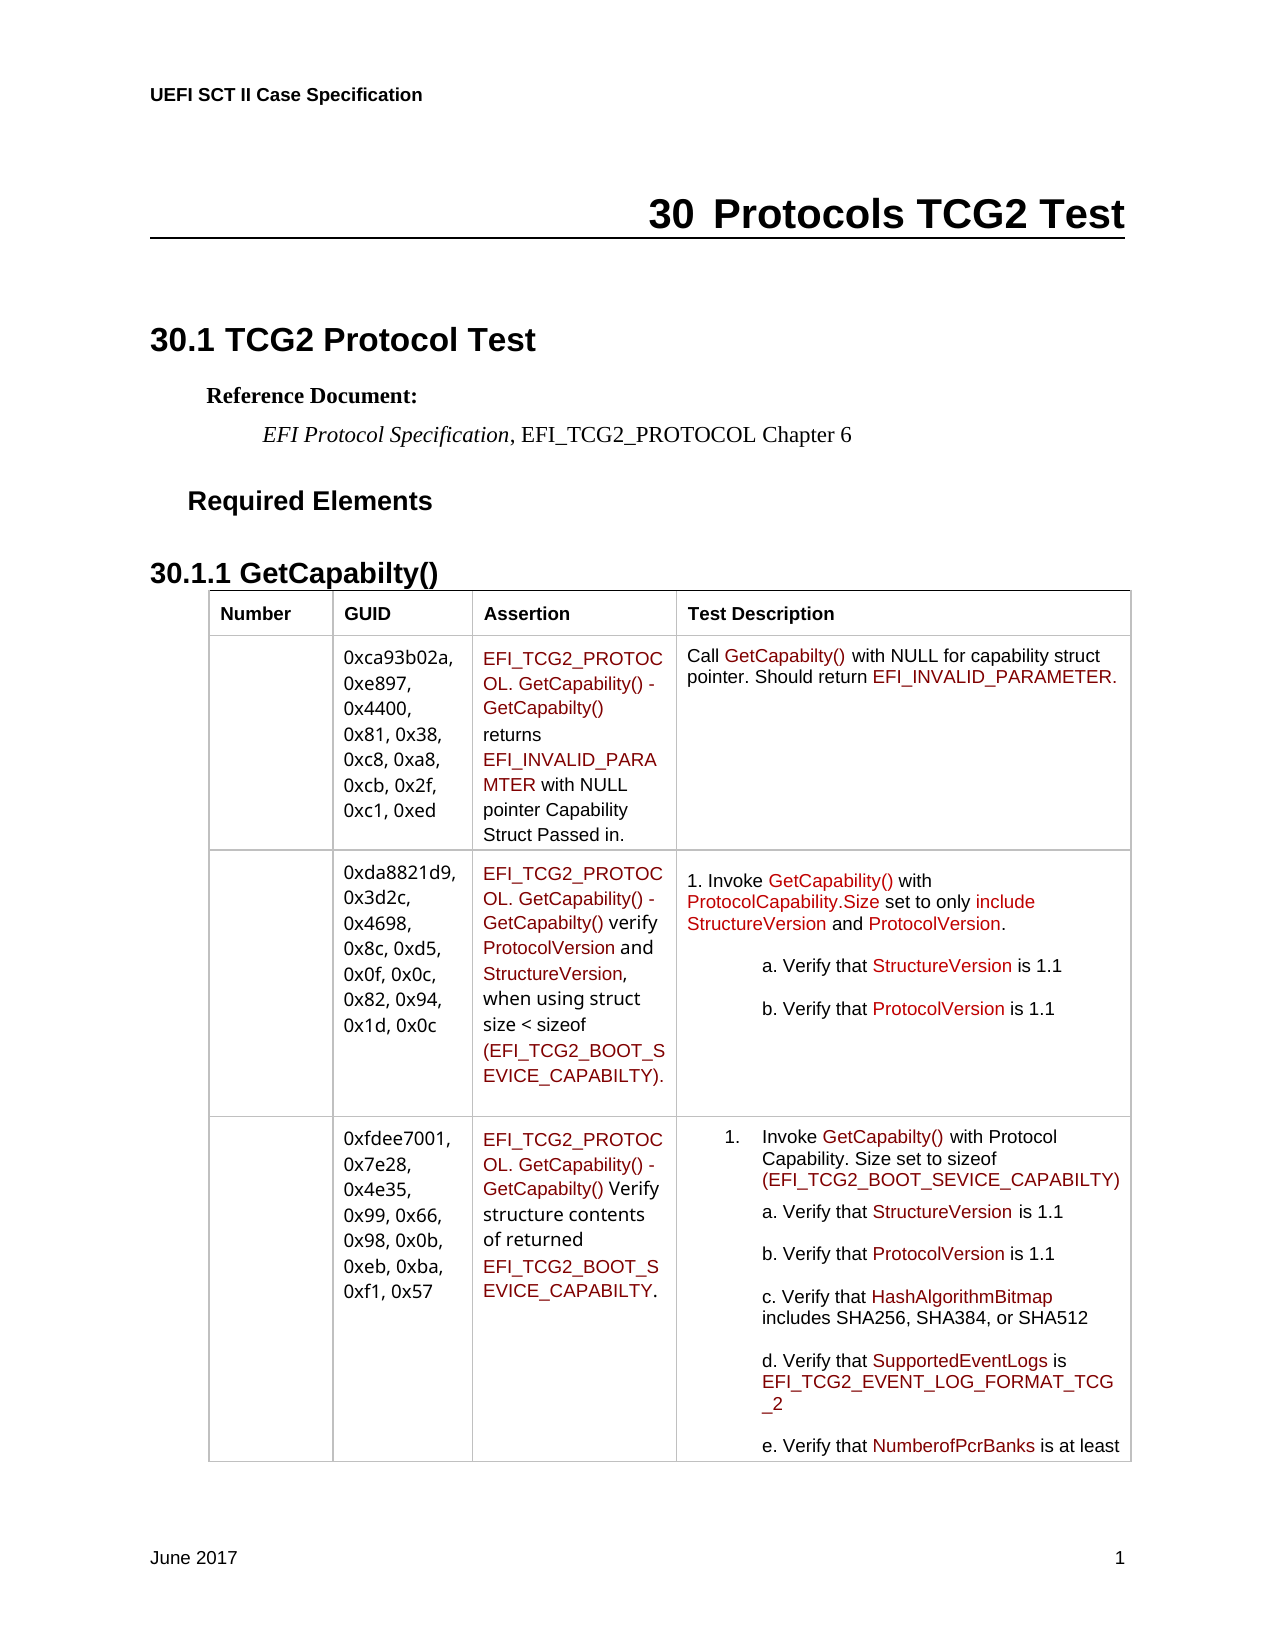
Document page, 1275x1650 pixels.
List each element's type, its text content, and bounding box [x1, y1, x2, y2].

subtitle Protocols TCG2 Test [150, 187, 1125, 237]
table_cell EFI_TCG2_PROTOCOL. GetCapability() - GetCapabilty() verify ProtocolVersion and StructureVersion, when using struct size < sizeof (EFI_TCG2_BOOT_SEVICE_CAPABILTY). [473, 851, 676, 1116]
table_header Test Description [677, 591, 1130, 634]
table_cell [210, 636, 332, 849]
table_cell EFI_TCG2_PROTOCOL. GetCapability() - GetCapabilty() returns EFI_INVALID_PARAMTER with NULL pointer Capability Struct Passed in. [473, 636, 676, 849]
text EFI Protocol Specification, EFI_TCG2_PROTOCOL Chapter 6 [262, 421, 1125, 448]
subtitle Required Elements [187, 485, 1125, 517]
table_cell 1. Invoke GetCapability() with ProtocolCapability.Size set to only include StructureVersion and ProtocolVersion. a. Verify that StructureVersion is 1.1 b. Verify that ProtocolVersion is 1.1 [677, 851, 1130, 1116]
subtitle TCG2 Protocol Test [150, 319, 1125, 358]
table_header GUID [334, 591, 472, 634]
table_header Assertion [473, 591, 676, 634]
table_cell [473, 1117, 676, 1461]
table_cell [334, 1117, 472, 1461]
table_cell [210, 851, 332, 1116]
subtitle GetCapabilty() [150, 556, 1125, 590]
table_cell 0xda8821d9, 0x3d2c, 0x4698, 0x8c, 0xd5, 0x0f, 0x0c, 0x82, 0x94, 0x1d, 0x0c [334, 851, 472, 1116]
table_cell Call GetCapabilty() with NULL for capability struct pointer. Should return EFI_INVALID_PARAMETER. [677, 636, 1130, 849]
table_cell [677, 1117, 1130, 1461]
text Reference Document: [206, 381, 1125, 408]
table_header Number [210, 591, 332, 634]
table_cell [210, 1117, 332, 1461]
table_cell 0xca93b02a, 0xe897, 0x4400, 0x81, 0x38, 0xc8, 0xa8, 0xcb, 0x2f, 0xc1, 0xed [334, 636, 472, 849]
